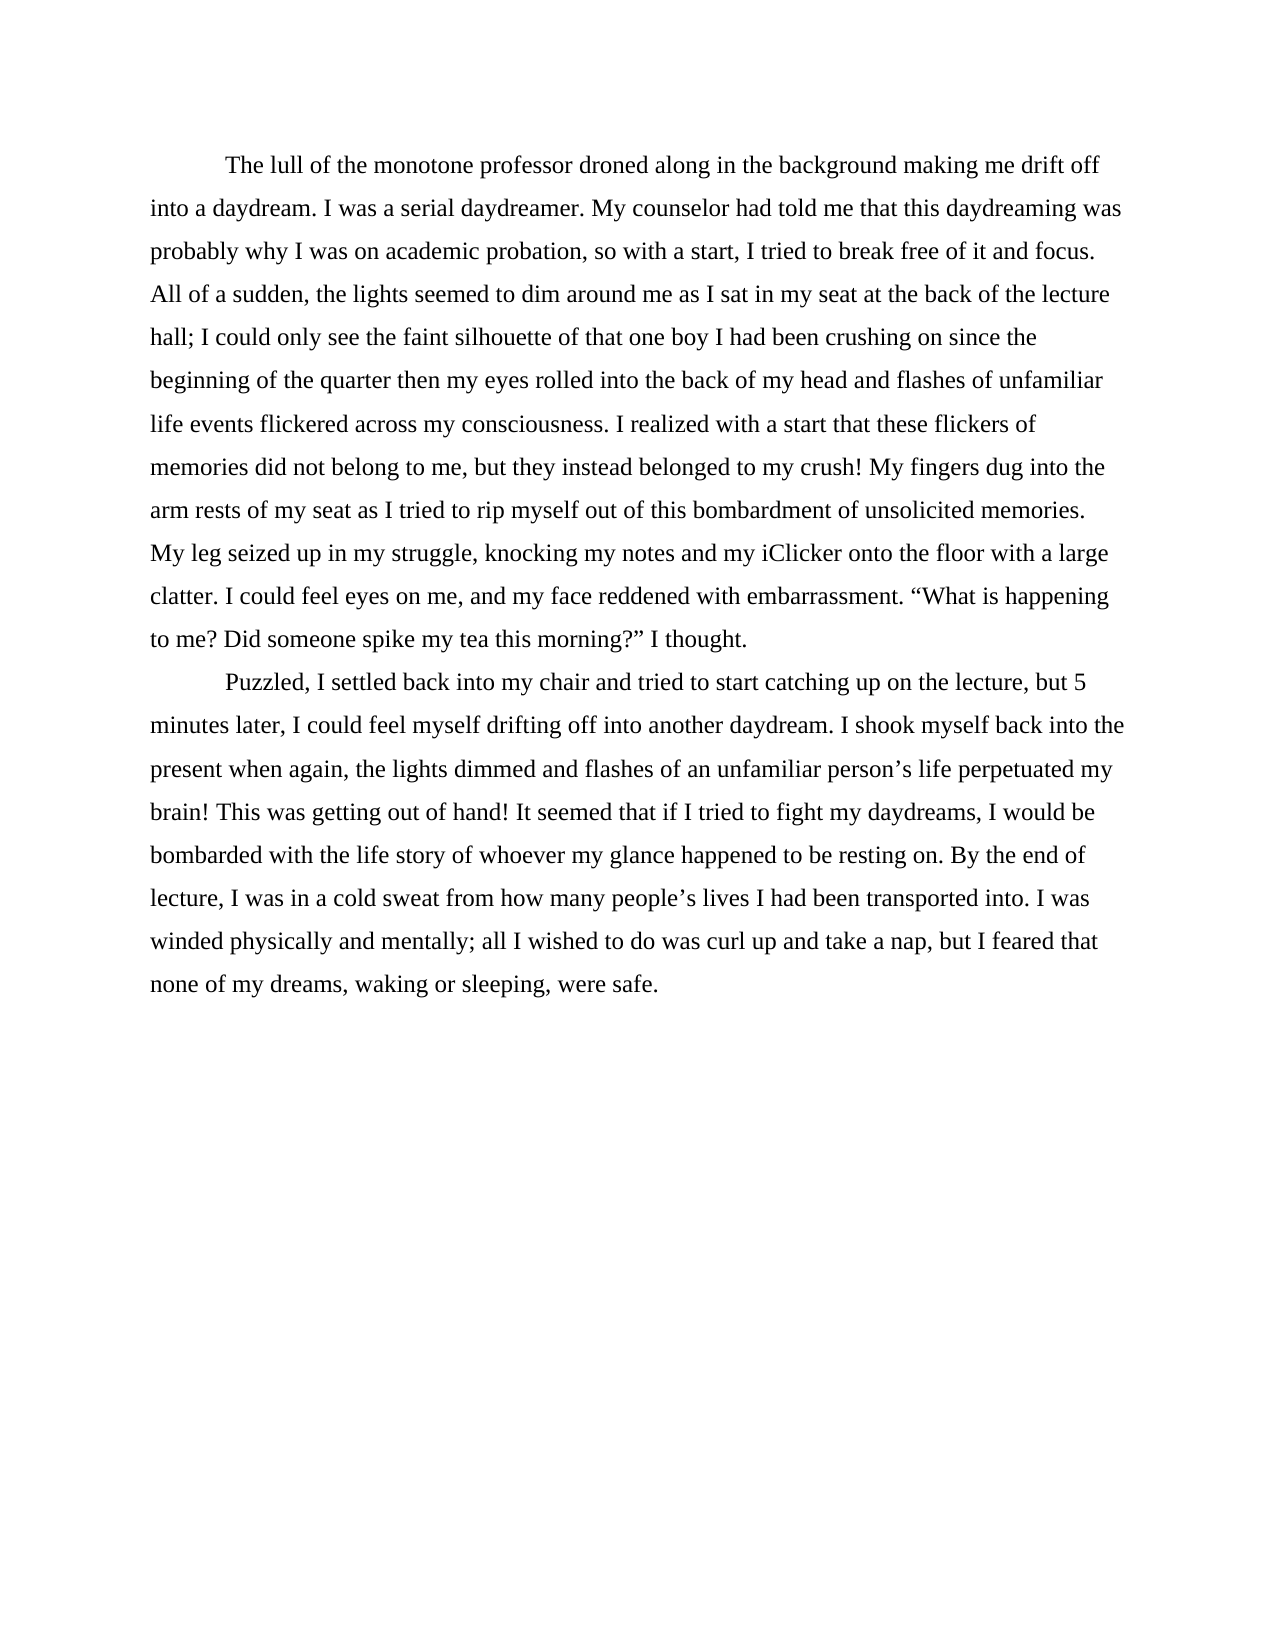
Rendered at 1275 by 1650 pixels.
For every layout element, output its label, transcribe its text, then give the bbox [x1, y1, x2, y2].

text Puzzled, I settled back into my chair and tried to start catching up on the lecture, but 5 minutes later, I could feel myself drifting off into another daydream. I shook myself back into the present when again, the lights dimmed and flashes of an unfamiliar person’s life perpetuated my brain! This was getting out of hand! It seemed that if I tried to fight my daydreams, I would be bombarded with the life story of whoever my glance happened to be resting on. By the end of lecture, I was in a cold sweat from how many people’s lives I had been transported into. I was winded physically and mentally; all I wished to do was curl up and take a nap, but I feared that none of my dreams, waking or sleeping, were safe. [150, 667, 1125, 998]
text The lull of the monotone professor droned along in the background making me drift off into a daydream. I was a serial daydreamer. My counselor had told me that this daydreaming was probably why I was on academic probation, so with a start, I tried to break free of it and focus. All of a sudden, the lights seemed to dim around me as I sat in my seat at the back of the lecture hall; I could only see the faint silhouette of that one boy I had been crushing on since the beginning of the quarter then my eyes rolled into the back of my head and flashes of unfamiliar life events flickered across my consciousness. I realized with a start that these flickers of memories did not belong to me, but they instead belonged to my crush! My fingers dug into the arm rests of my seat as I tried to rip myself out of this bombardment of unsolicited memories. My leg seized up in my struggle, knocking my notes and my iClicker onto the floor with a large clatter. I could feel eyes on me, and my face reddened with embarrassment. “What is happening to me? Did someone spike my tea this morning?” I thought. [150, 150, 1125, 653]
